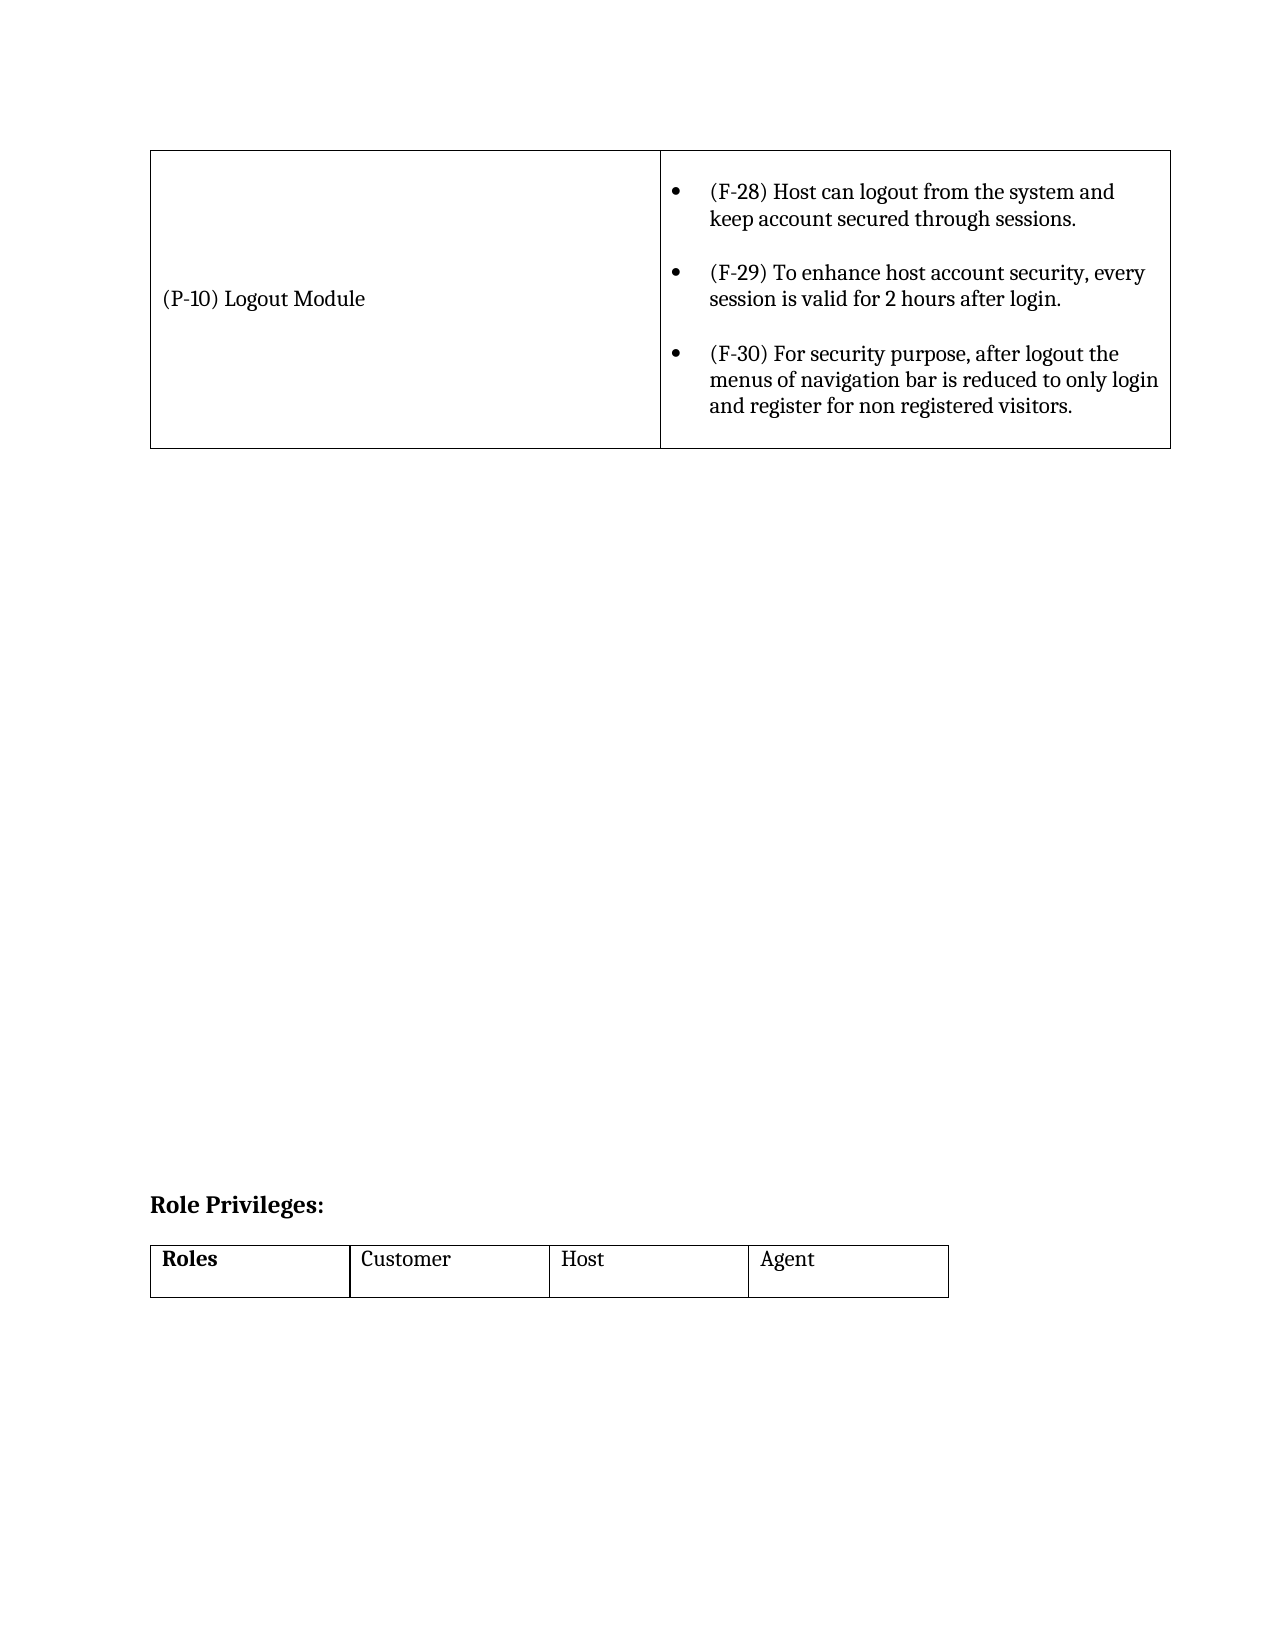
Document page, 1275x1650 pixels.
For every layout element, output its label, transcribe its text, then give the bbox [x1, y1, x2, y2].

table_header Agent [749, 1246, 948, 1297]
text Role Privileges: [150, 1191, 1125, 1220]
table_cell (F-28) Host can logout from the system and keep account secured through sessions. (F-29) To enhance host account security, every session is valid for 2 hours after login. (F-30) For security purpose, after logout the menus of navigation bar is reduced to only login and register for non registered visitors. [661, 151, 1170, 448]
table_header Host [550, 1246, 748, 1297]
table_header Customer [351, 1246, 549, 1297]
table_cell (P-10) Logout Module [151, 151, 660, 448]
table_header Roles [151, 1246, 349, 1297]
